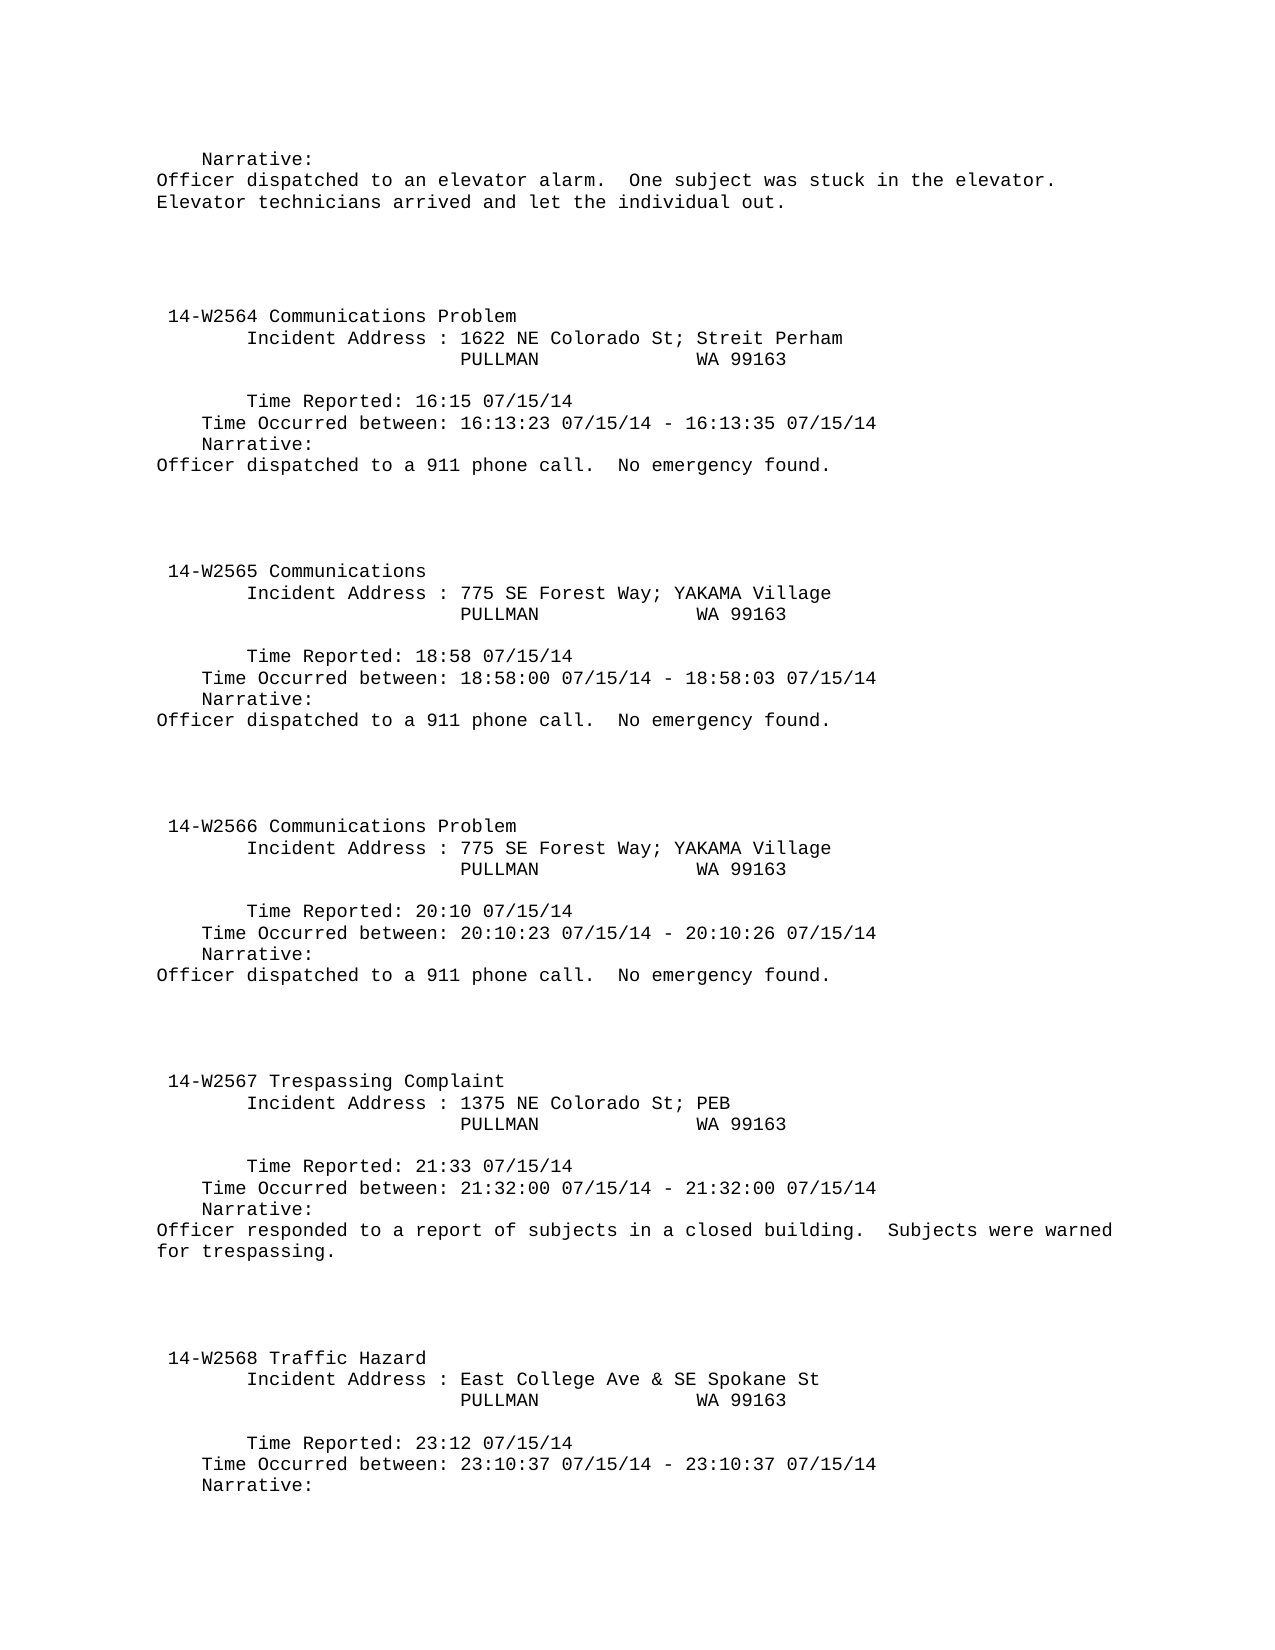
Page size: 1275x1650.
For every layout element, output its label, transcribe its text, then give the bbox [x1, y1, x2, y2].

text Officer dispatched to a 911 phone call. No emergency found. [156, 711, 1118, 732]
text Officer dispatched to a 911 phone call. No emergency found. [156, 456, 1118, 477]
text Narrative: [156, 1476, 1118, 1497]
text Incident Address : East College Ave & SE Spokane St [156, 1370, 1118, 1391]
text Officer responded to a report of subjects in a closed building. Subjects were warned for trespassing. [156, 1221, 1118, 1263]
text PULLMAN WA 99163 [156, 350, 1118, 371]
text PULLMAN WA 99163 [156, 860, 1118, 881]
text Officer dispatched to an elevator alarm. One subject was stuck in the elevator. Elevator technicians arrived and let the individual out. [156, 171, 1118, 214]
text Time Occurred between: 20:10:23 07/15/14 - 20:10:26 07/15/14 [156, 923, 1118, 945]
text Narrative: [156, 435, 1118, 456]
text Officer dispatched to a 911 phone call. No emergency found. [156, 966, 1118, 987]
text PULLMAN WA 99163 [156, 605, 1118, 626]
text PULLMAN WA 99163 [156, 1115, 1118, 1136]
text Time Reported: 18:58 07/15/14 [156, 647, 1118, 668]
text Time Reported: 23:12 07/15/14 [156, 1433, 1118, 1455]
text 14-W2565 Communications [156, 562, 1118, 583]
text Time Occurred between: 16:13:23 07/15/14 - 16:13:35 07/15/14 [156, 413, 1118, 435]
text Time Reported: 20:10 07/15/14 [156, 902, 1118, 923]
text Narrative: [156, 1200, 1118, 1221]
text Time Occurred between: 21:32:00 07/15/14 - 21:32:00 07/15/14 [156, 1178, 1118, 1200]
text PULLMAN WA 99163 [156, 1391, 1118, 1412]
text Time Reported: 16:15 07/15/14 [156, 392, 1118, 413]
text Incident Address : 775 SE Forest Way; YAKAMA Village [156, 583, 1118, 605]
text 14-W2567 Trespassing Complaint [156, 1072, 1118, 1093]
text Incident Address : 1622 NE Colorado St; Streit Perham [156, 328, 1118, 350]
text Time Reported: 21:33 07/15/14 [156, 1157, 1118, 1178]
text Narrative: [156, 945, 1118, 966]
text Incident Address : 1375 NE Colorado St; PEB [156, 1093, 1118, 1115]
text Incident Address : 775 SE Forest Way; YAKAMA Village [156, 838, 1118, 860]
text Time Occurred between: 18:58:00 07/15/14 - 18:58:03 07/15/14 [156, 668, 1118, 690]
text 14-W2564 Communications Problem [156, 307, 1118, 328]
text 14-W2566 Communications Problem [156, 817, 1118, 838]
text 14-W2568 Traffic Hazard [156, 1348, 1118, 1370]
text Narrative: [156, 690, 1118, 711]
text Narrative: [156, 150, 1118, 171]
text Time Occurred between: 23:10:37 07/15/14 - 23:10:37 07/15/14 [156, 1455, 1118, 1476]
